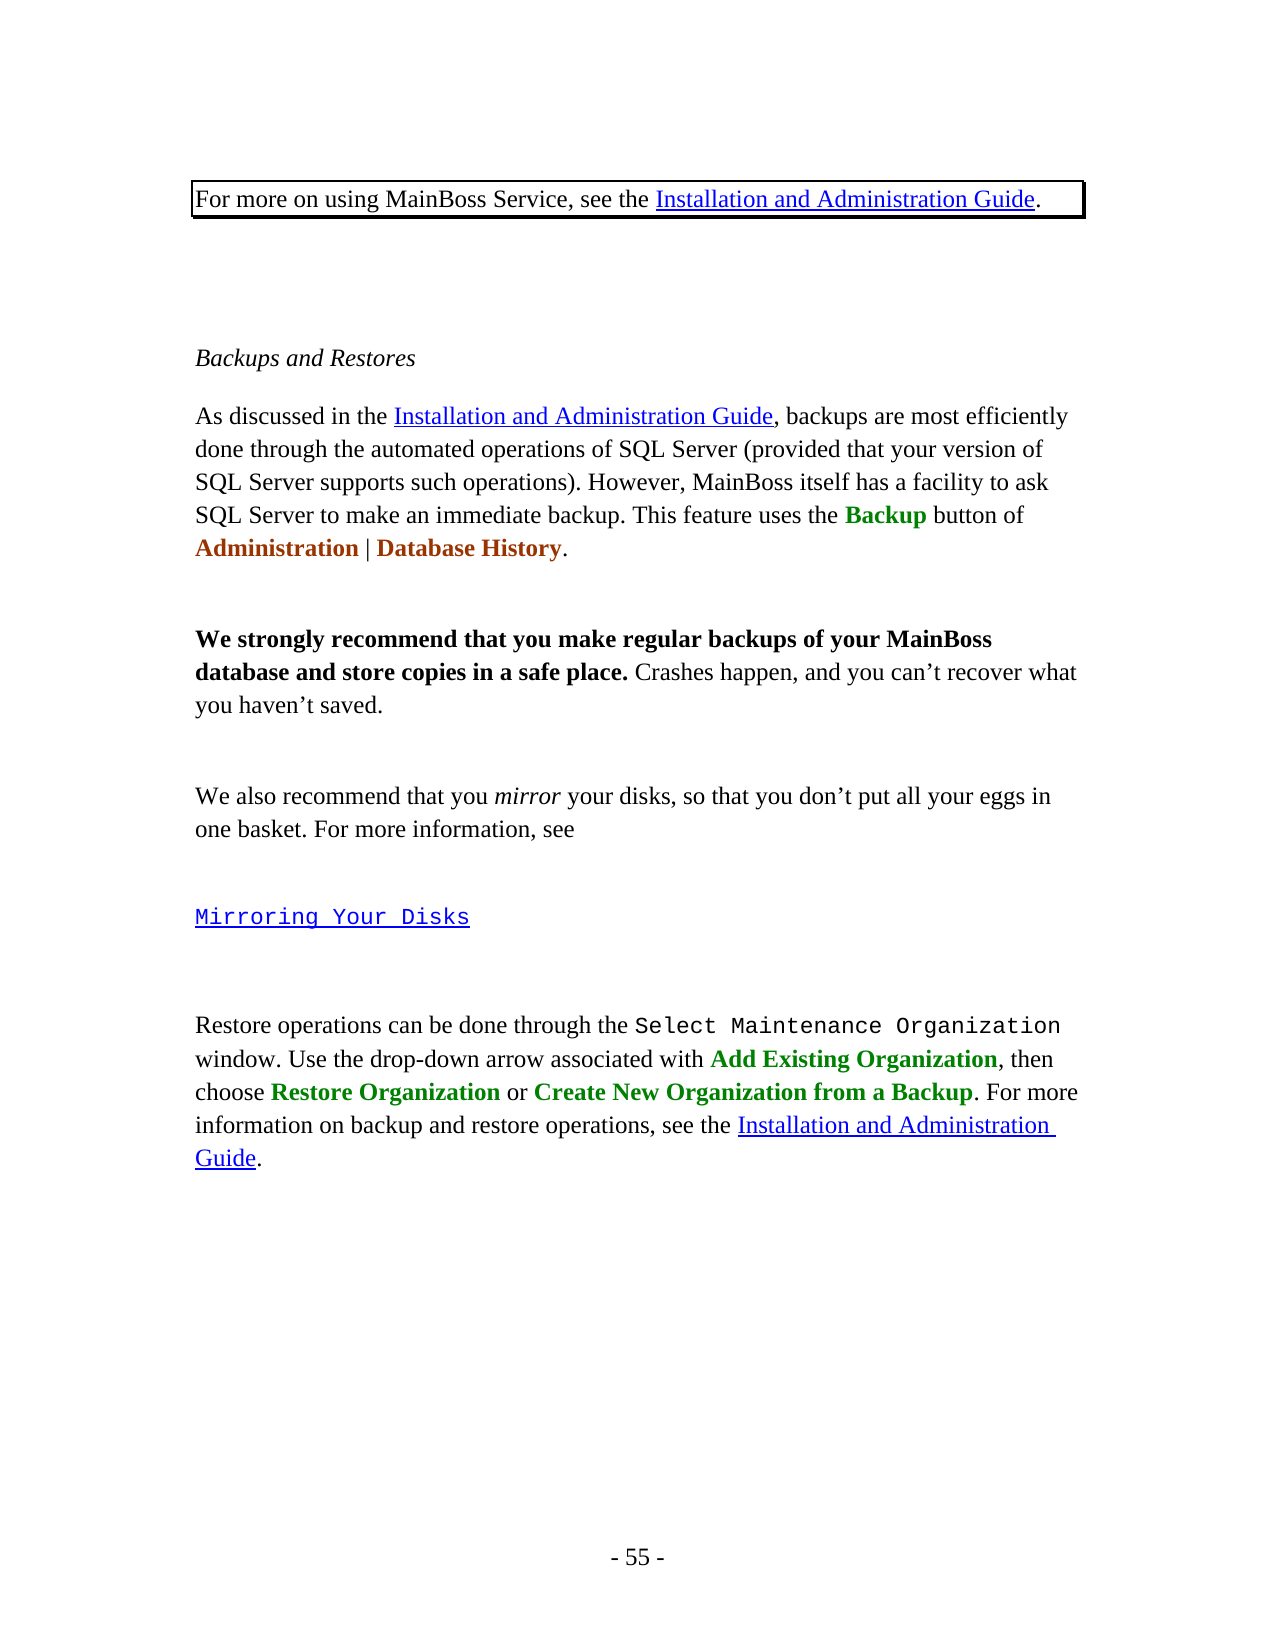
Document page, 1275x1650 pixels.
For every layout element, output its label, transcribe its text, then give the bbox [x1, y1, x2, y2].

text For more on using MainBoss Service, see the Installation and Administration Guide. [193, 182, 1082, 215]
text We also recommend that you mirror your disks, so that you don’t put all your eggs in one basket. For more information, see [195, 781, 1080, 843]
text We strongly recommend that you make regular backups of your MainBoss database and store copies in a safe place. Crashes happen, and you can’t recover what you haven’t saved. [195, 624, 1080, 719]
text Mirroring Your Disks [195, 905, 1080, 931]
subtitle Backups and Restores [195, 343, 1080, 371]
text Restore operations can be done through the Select Maintenance Organization window. Use the drop-down arrow associated with Add Existing Organization, then choose Restore Organization or Create New Organization from a Backup. For more information on backup and restore operations, see the Installation and Administration Guide. [195, 1010, 1080, 1172]
